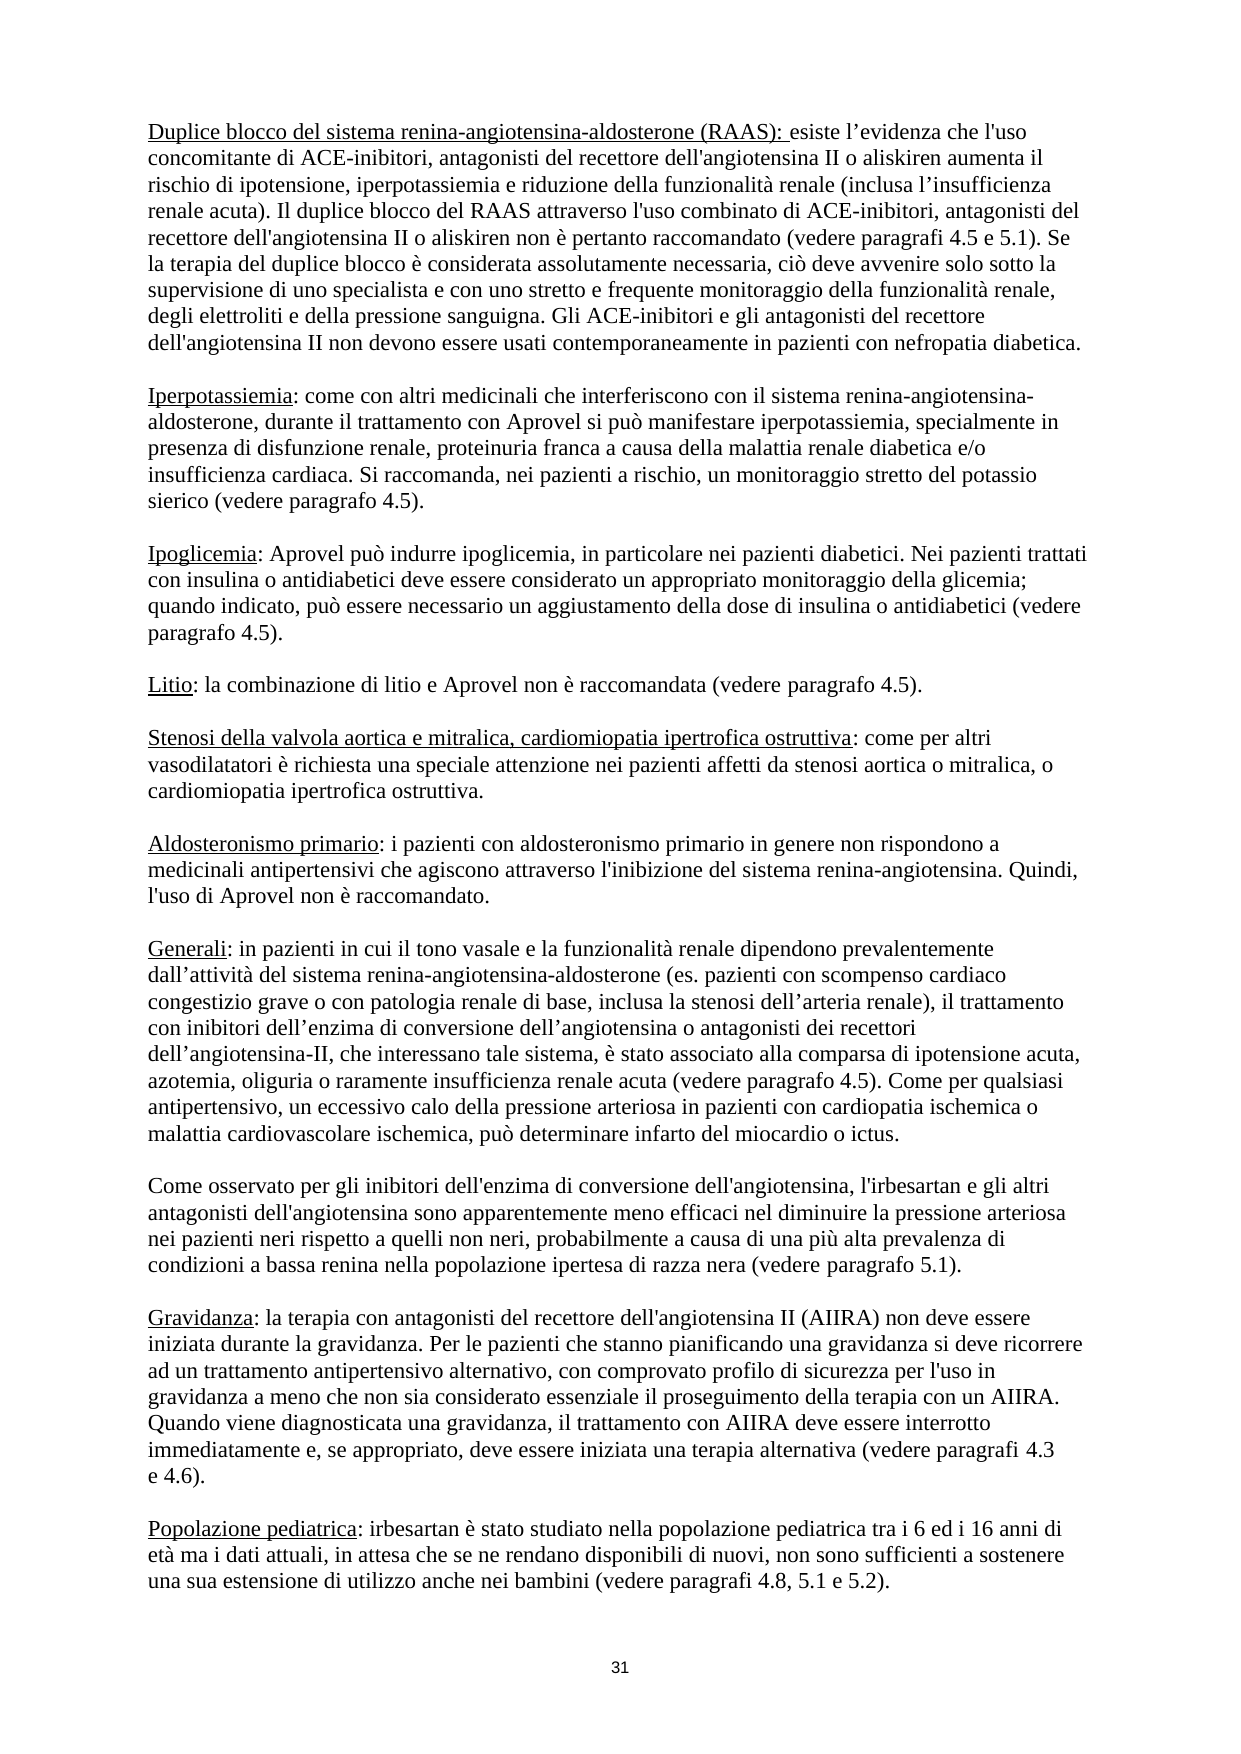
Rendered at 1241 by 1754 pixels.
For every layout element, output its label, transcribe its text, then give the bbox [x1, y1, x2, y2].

text Duplice blocco del sistema renina-angiotensina-aldosterone (RAAS): esiste l’evidenza che l'uso concomitante di ACE-inibitori, antagonisti del recettore dell'angiotensina II o aliskiren aumenta il rischio di ipotensione, iperpotassiemia e riduzione della funzionalità renale (inclusa l’insufficienza renale acuta). Il duplice blocco del RAAS attraverso l'uso combinato di ACE-inibitori, antagonisti del recettore dell'angiotensina II o aliskiren non è pertanto raccomandato (vedere paragrafi 4.5 e 5.1). Se la terapia del duplice blocco è considerata assolutamente necessaria, ciò deve avvenire solo sotto la supervisione di uno specialista e con uno stretto e frequente monitoraggio della funzionalità renale, degli elettroliti e della pressione sanguigna. Gli ACE-inibitori e gli antagonisti del recettore dell'angiotensina II non devono essere usati contemporaneamente in pazienti con nefropatia diabetica. [148, 118, 1093, 355]
text Popolazione pediatrica: irbesartan è stato studiato nella popolazione pediatrica tra i 6 ed i 16 anni di età ma i dati attuali, in attesa che se ne rendano disponibili di nuovi, non sono sufficienti a sostenere una sua estensione di utilizzo anche nei bambini (vedere paragrafi 4.8, 5.1 e 5.2). [148, 1515, 1093, 1594]
text Come osservato per gli inibitori dell'enzima di conversione dell'angiotensina, l'irbesartan e gli altri antagonisti dell'angiotensina sono apparentemente meno efficaci nel diminuire la pressione arteriosa nei pazienti neri rispetto a quelli non neri, probabilmente a causa di una più alta prevalenza di condizioni a bassa renina nella popolazione ipertesa di razza nera (vedere paragrafo 5.1). [148, 1172, 1093, 1278]
text Gravidanza: la terapia con antagonisti del recettore dell'angiotensina II (AIIRA) non deve essere iniziata durante la gravidanza. Per le pazienti che stanno pianificando una gravidanza si deve ricorrere ad un trattamento antipertensivo alternativo, con comprovato profilo di sicurezza per l'uso in gravidanza a meno che non sia considerato essenziale il proseguimento della terapia con un AIIRA. Quando viene diagnosticata una gravidanza, il trattamento con AIIRA deve essere interrotto immediatamente e, se appropriato, deve essere iniziata una terapia alternativa (vedere paragrafi 4.3 e 4.6). [148, 1304, 1093, 1488]
text Generali: in pazienti in cui il tono vasale e la funzionalità renale dipendono prevalentemente dall’attività del sistema renina-angiotensina-aldosterone (es. pazienti con scompenso cardiaco congestizio grave o con patologia renale di base, inclusa la stenosi dell’arteria renale), il trattamento con inibitori dell’enzima di conversione dell’angiotensina o antagonisti dei recettori dell’angiotensina-II, che interessano tale sistema, è stato associato alla comparsa di ipotensione acuta, azotemia, oliguria o raramente insufficienza renale acuta (vedere paragrafo 4.5). Come per qualsiasi antipertensivo, un eccessivo calo della pressione arteriosa in pazienti con cardiopatia ischemica o malattia cardiovascolare ischemica, può determinare infarto del miocardio o ictus. [148, 935, 1093, 1146]
text Iperpotassiemia: come con altri medicinali che interferiscono con il sistema renina-angiotensina-aldosterone, durante il trattamento con Aprovel si può manifestare iperpotassiemia, specialmente in presenza di disfunzione renale, proteinuria franca a causa della malattia renale diabetica e/o insufficienza cardiaca. Si raccomanda, nei pazienti a rischio, un monitoraggio stretto del potassio sierico (vedere paragrafo 4.5). [148, 382, 1093, 513]
text Stenosi della valvola aortica e mitralica, cardiomiopatia ipertrofica ostruttiva: come per altri vasodilatatori è richiesta una speciale attenzione nei pazienti affetti da stenosi aortica o mitralica, o cardiomiopatia ipertrofica ostruttiva. [148, 724, 1093, 803]
text Ipoglicemia: Aprovel può indurre ipoglicemia, in particolare nei pazienti diabetici. Nei pazienti trattati con insulina o antidiabetici deve essere considerato un appropriato monitoraggio della glicemia; quando indicato, può essere necessario un aggiustamento della dose di insulina o antidiabetici (vedere paragrafo 4.5). [148, 540, 1093, 645]
text Litio: la combinazione di litio e Aprovel non è raccomandata (vedere paragrafo 4.5). [148, 672, 1093, 698]
text Aldosteronismo primario: i pazienti con aldosteronismo primario in genere non rispondono a medicinali antipertensivi che agiscono attraverso l'inibizione del sistema renina-angiotensina. Quindi, l'uso di Aprovel non è raccomandato. [148, 830, 1093, 909]
